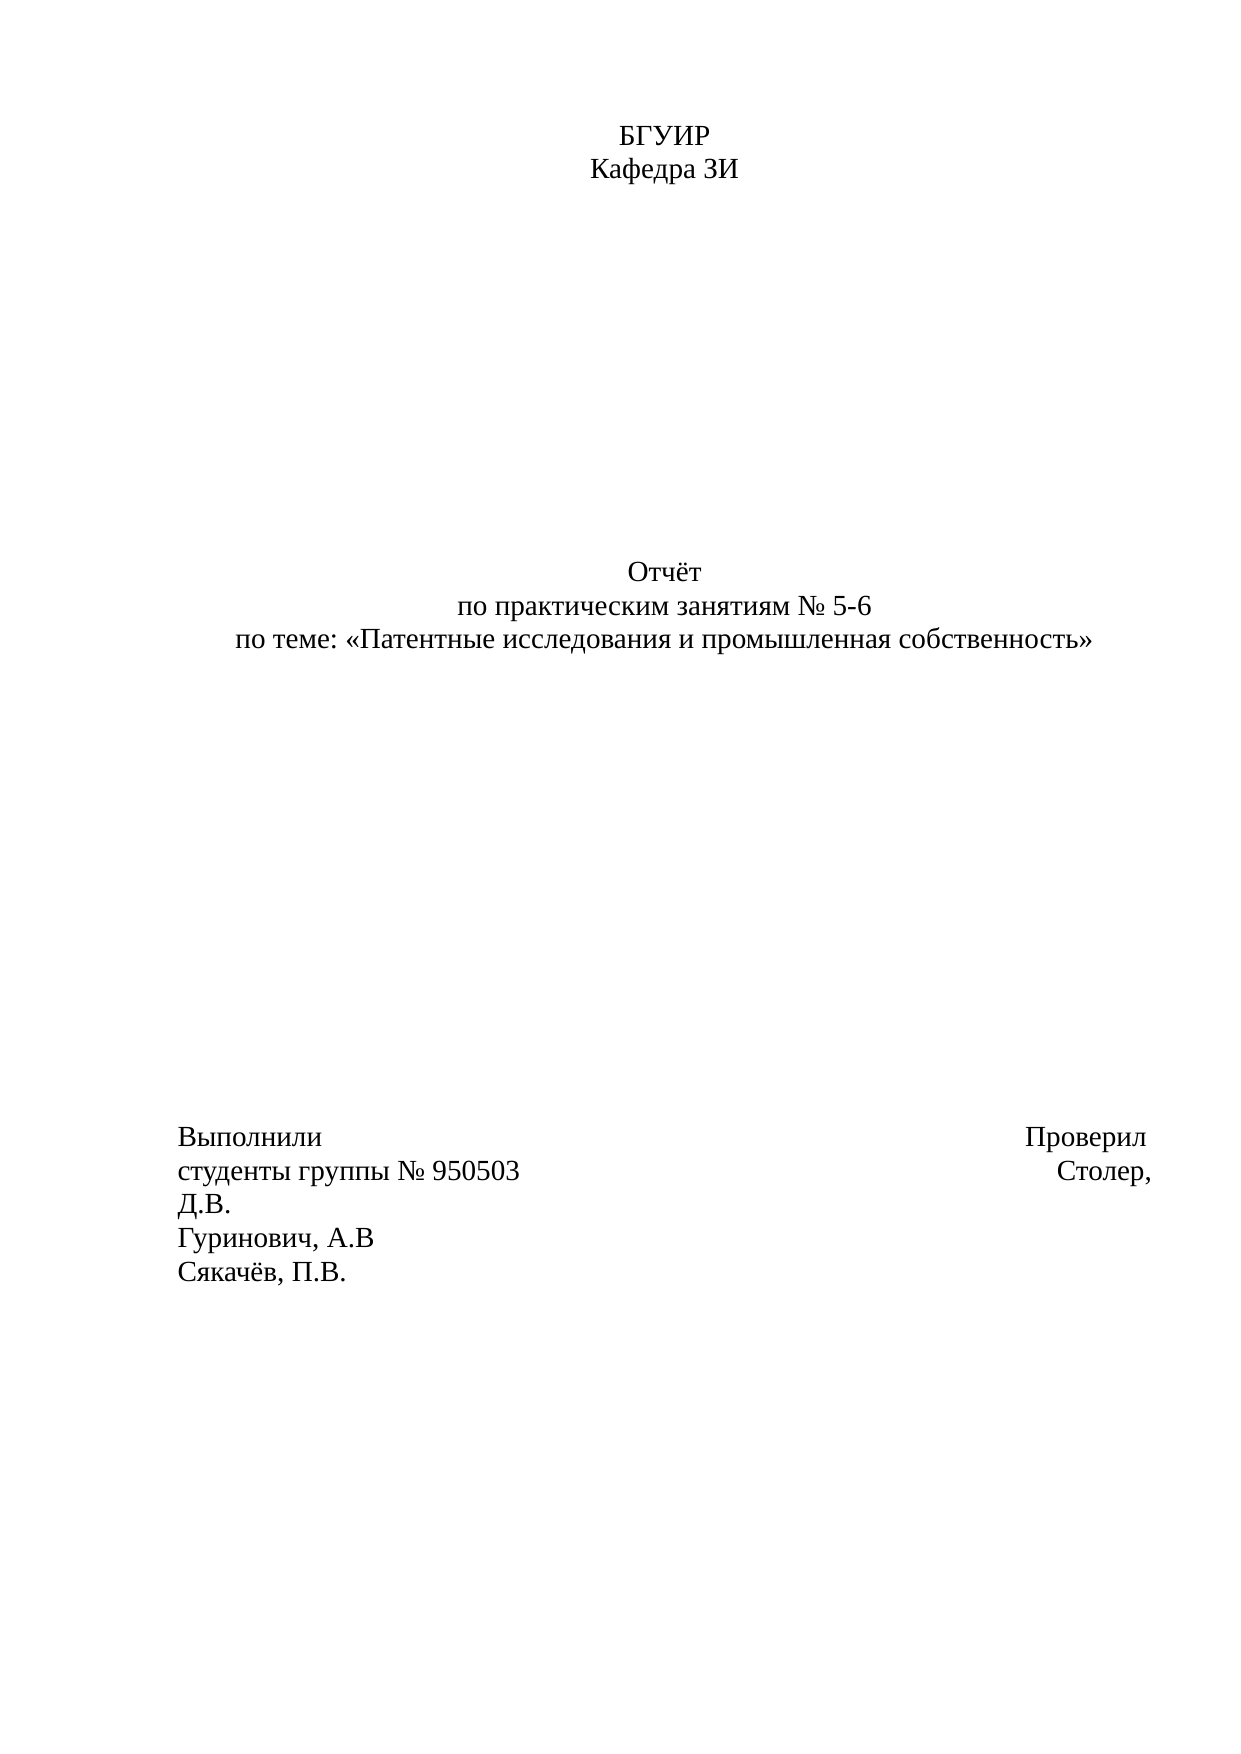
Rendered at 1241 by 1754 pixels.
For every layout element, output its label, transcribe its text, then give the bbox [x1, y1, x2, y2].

text по практическим занятиям № 5-6 [177, 588, 1152, 621]
text студенты группы № 950503 Столер, Д.В. [177, 1153, 1152, 1220]
text БГУИР [177, 118, 1152, 152]
text Выполнили Проверил [177, 1119, 1152, 1153]
text Сякачёв, П.В. [177, 1254, 1152, 1287]
text Кафедра ЗИ [177, 152, 1152, 185]
text Гуринович, А.В [177, 1220, 1152, 1254]
text по теме: «Патентные исследования и промышленная собственность» [177, 621, 1152, 655]
text Отчёт [177, 554, 1152, 588]
